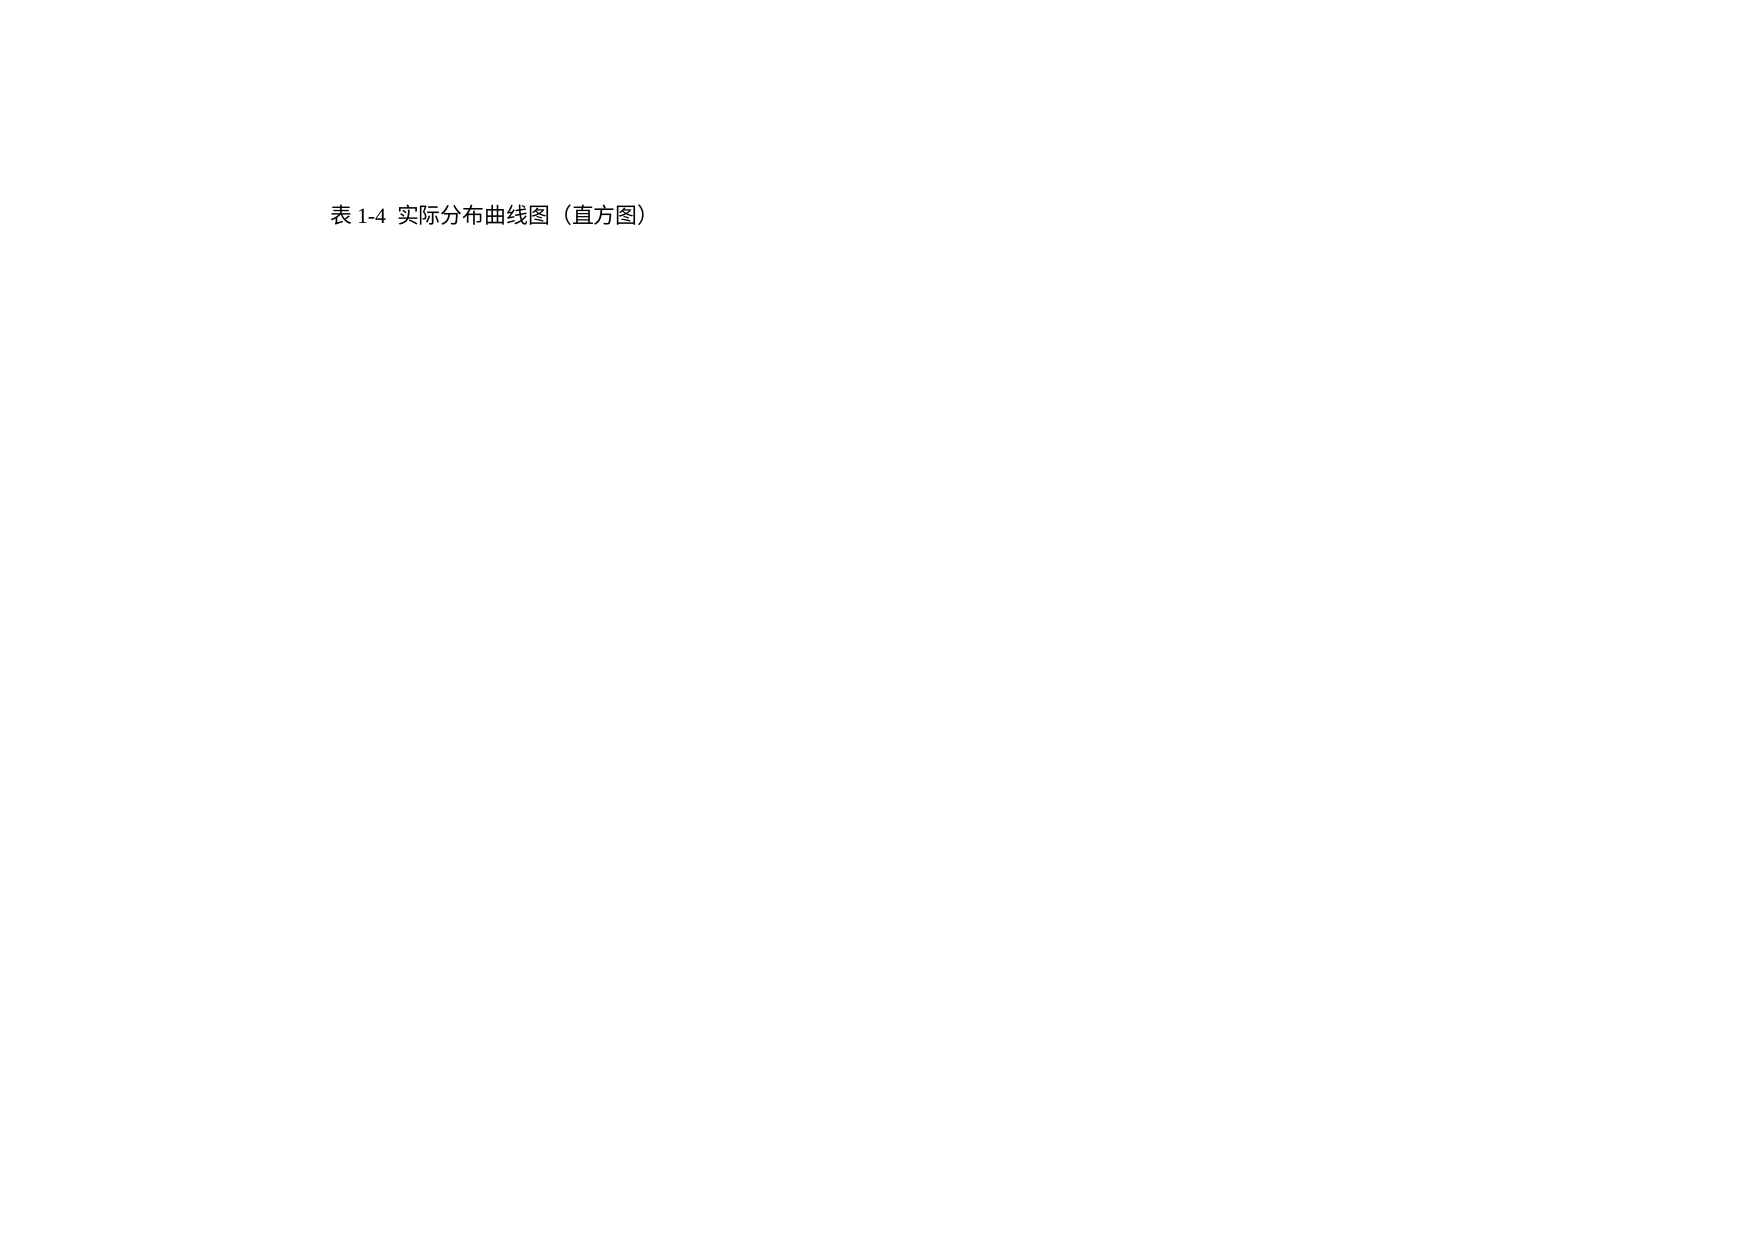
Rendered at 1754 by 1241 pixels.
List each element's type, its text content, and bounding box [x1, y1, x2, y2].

text 表1-4 实际分布曲线图（直方图） [150, 198, 1604, 230]
